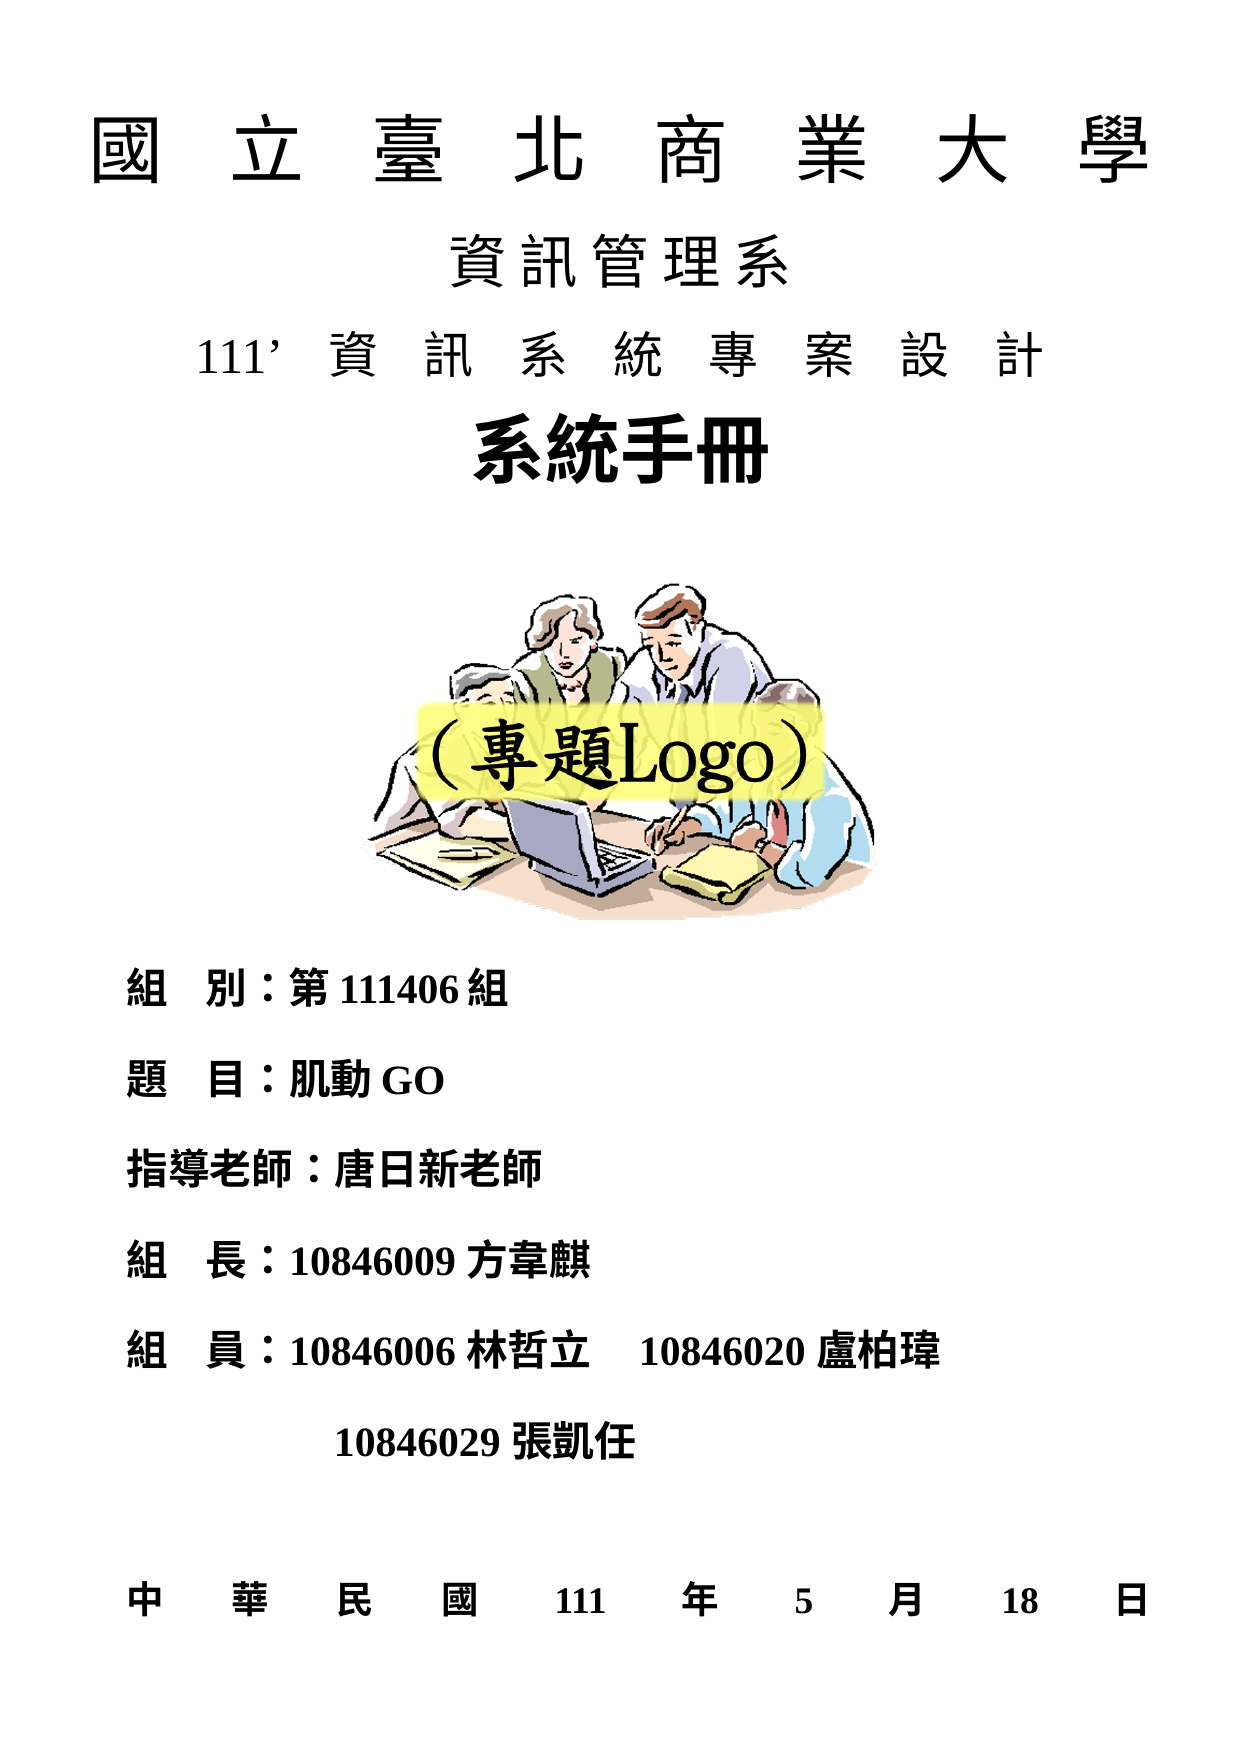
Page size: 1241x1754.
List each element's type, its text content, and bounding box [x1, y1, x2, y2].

picture [361, 580, 879, 922]
text 組 員：10846006 林哲立 10846020 盧柏瑋 [126, 1317, 1152, 1378]
text 題 目：肌動GO [126, 1046, 1152, 1106]
text 組 別：第111406組 [126, 956, 1152, 1016]
text 111’資訊系統專案設計 [195, 314, 1045, 389]
text 中華民國111年5月18日 [126, 1570, 1152, 1624]
text 10846029 張凱任 [334, 1408, 1152, 1468]
text 國立臺北商業大學 [89, 89, 1152, 201]
text 組 長：10846009 方韋麒 [126, 1227, 1152, 1287]
text 系統手冊 [89, 389, 1152, 501]
text 指導老師：唐日新老師 [126, 1136, 1152, 1197]
text 資 訊 管 理 系 [89, 201, 1152, 314]
